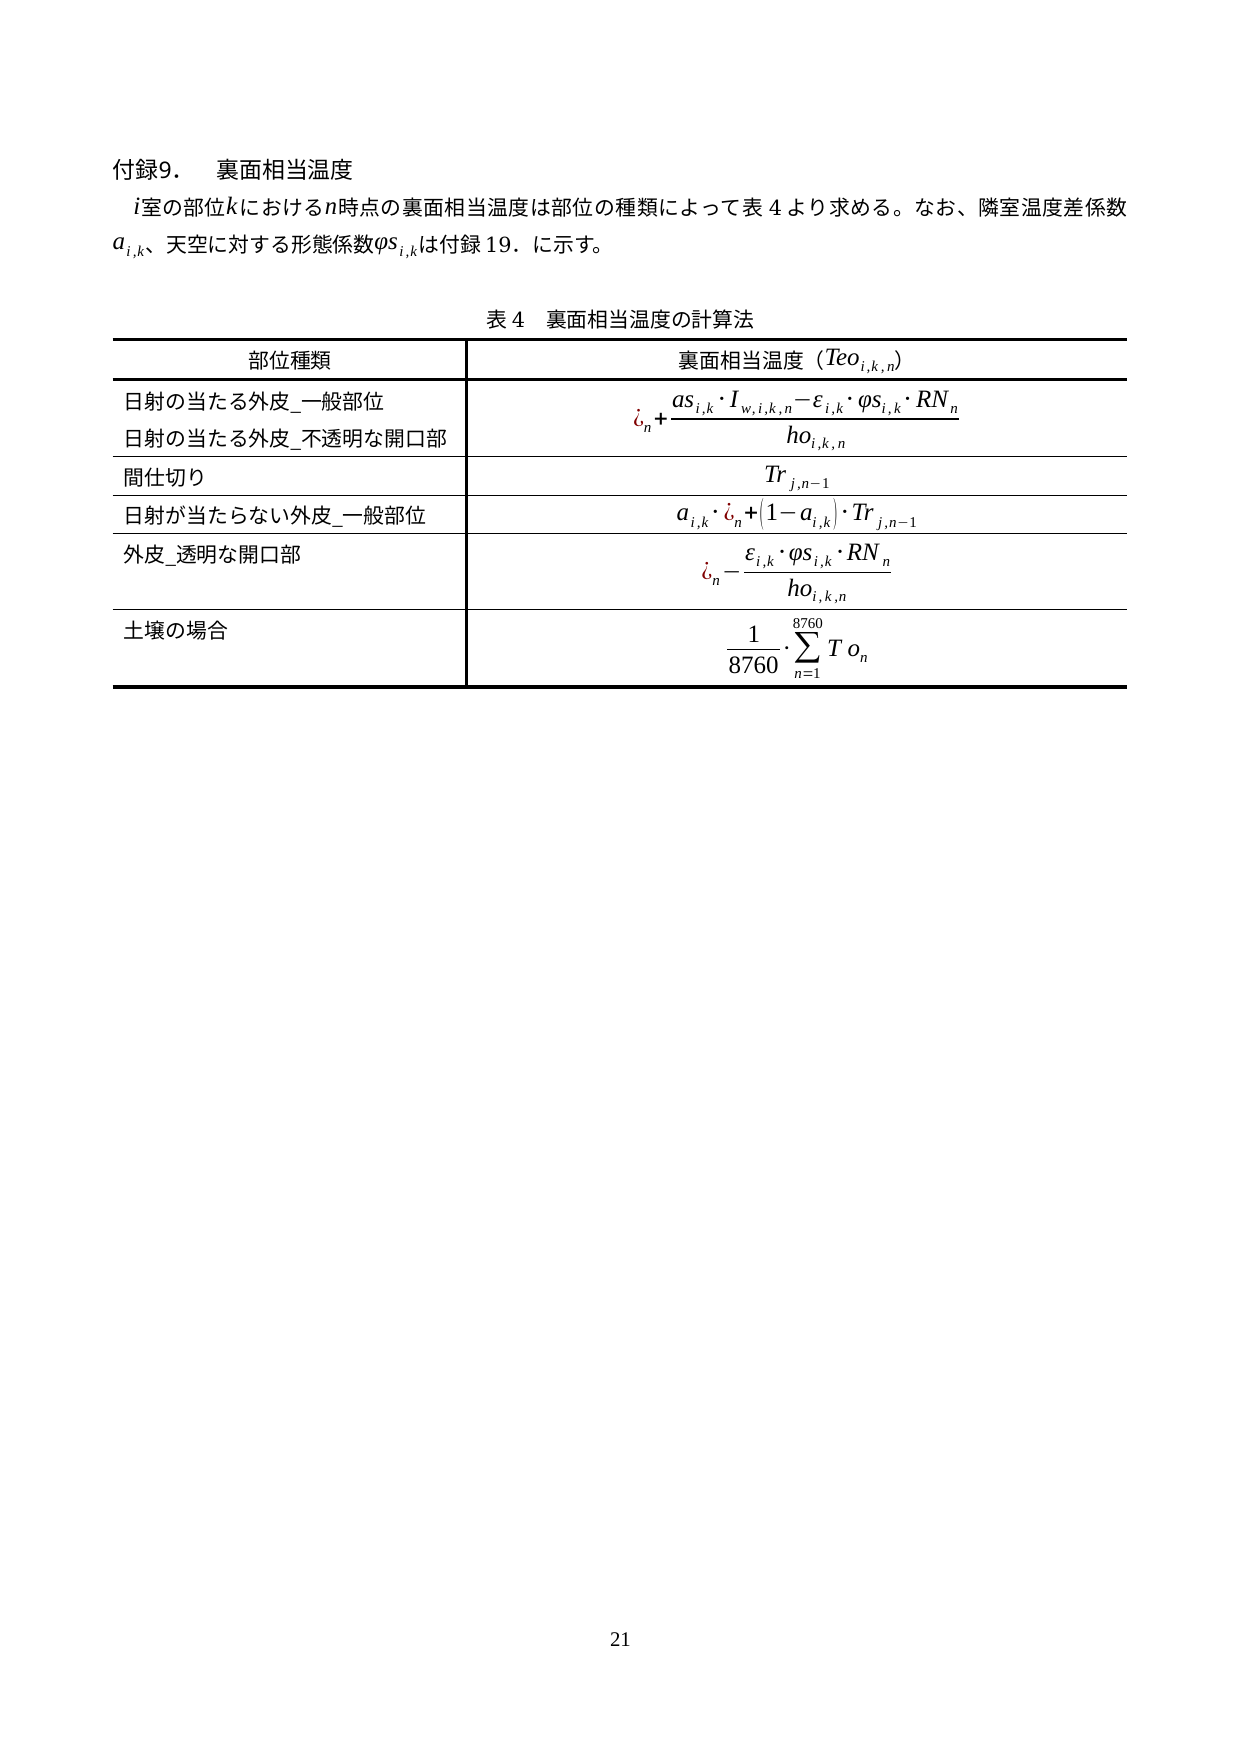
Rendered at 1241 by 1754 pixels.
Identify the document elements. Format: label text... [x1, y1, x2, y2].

table_cell 外皮_透明な開口部 [113, 534, 465, 609]
table_header 裏面相当温度（） [468, 341, 1127, 378]
table_cell [468, 381, 1127, 456]
text 室の部位における時点の裏面相当温度は部位の種類によって表 4より求める。なお、隣室温度差係数、天空に対する形態係数は付録19．に示す。 [112, 187, 1128, 262]
table_cell 日射の当たる外皮_一般部位 日射の当たる外皮_不透明な開口部 [113, 381, 465, 456]
table_header 部位種類 [113, 341, 465, 378]
table_cell [468, 534, 1127, 609]
text 表 4 裏面相当温度の計算法 [112, 300, 1128, 337]
table_cell [468, 610, 1127, 685]
table_cell 間仕切り [113, 457, 465, 495]
text 裏面相当温度 [112, 150, 1128, 187]
table_cell [468, 457, 1127, 495]
table_cell 土壌の場合 [113, 610, 465, 685]
table_cell 日射が当たらない外皮_一般部位 [113, 496, 465, 533]
table_cell [468, 496, 1127, 533]
